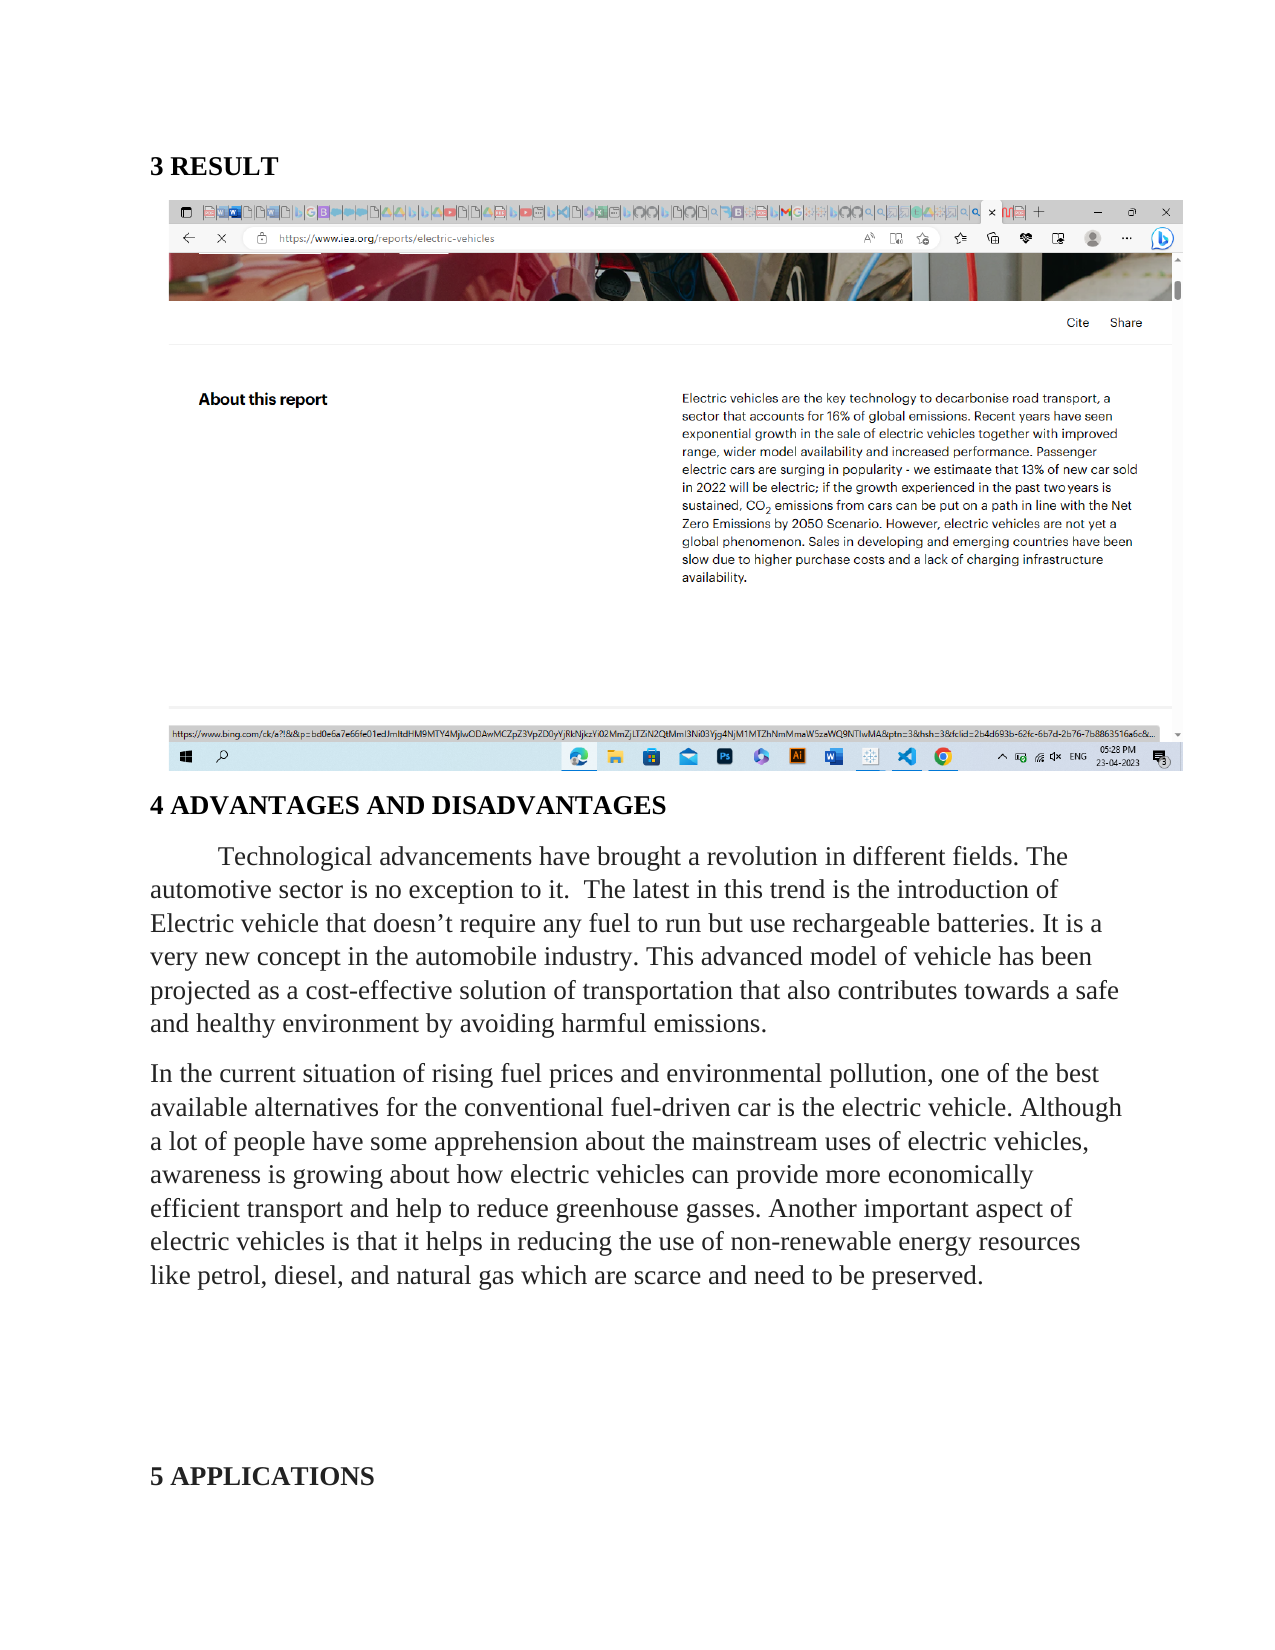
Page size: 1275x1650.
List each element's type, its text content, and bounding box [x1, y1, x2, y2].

text 3 RESULT [150, 150, 1125, 181]
text Technological advancements have brought a revolution in different fields. The automotive sector is no exception to it. The latest in this trend is the introduction of Electric vehicle that doesn’t require any fuel to run but use rechargeable batteries. It is a very new concept in the automobile industry. This advanced model of vehicle has been projected as a cost-effective solution of transportation that also contributes towards a safe and healthy environment by avoiding harmful emissions. [150, 840, 1125, 1038]
text In the current situation of rising fuel prices and environmental pollution, one of the best available alternatives for the conventional fuel-driven car is the electric vehicle. Although a lot of people have some apprehension about the mainstream uses of electric vehicles, awareness is growing about how electric vehicles can provide more economically efficient transport and help to reduce greenhouse gasses. Another important aspect of electric vehicles is that it helps in reducing the use of non-renewable energy resources like petrol, diesel, and natural gas which are scarce and need to be preserved. [150, 1058, 1125, 1290]
text 5 APPLICATIONS [150, 1460, 1125, 1491]
text 4 ADVANTAGES AND DISADVANTAGES [150, 789, 1125, 821]
